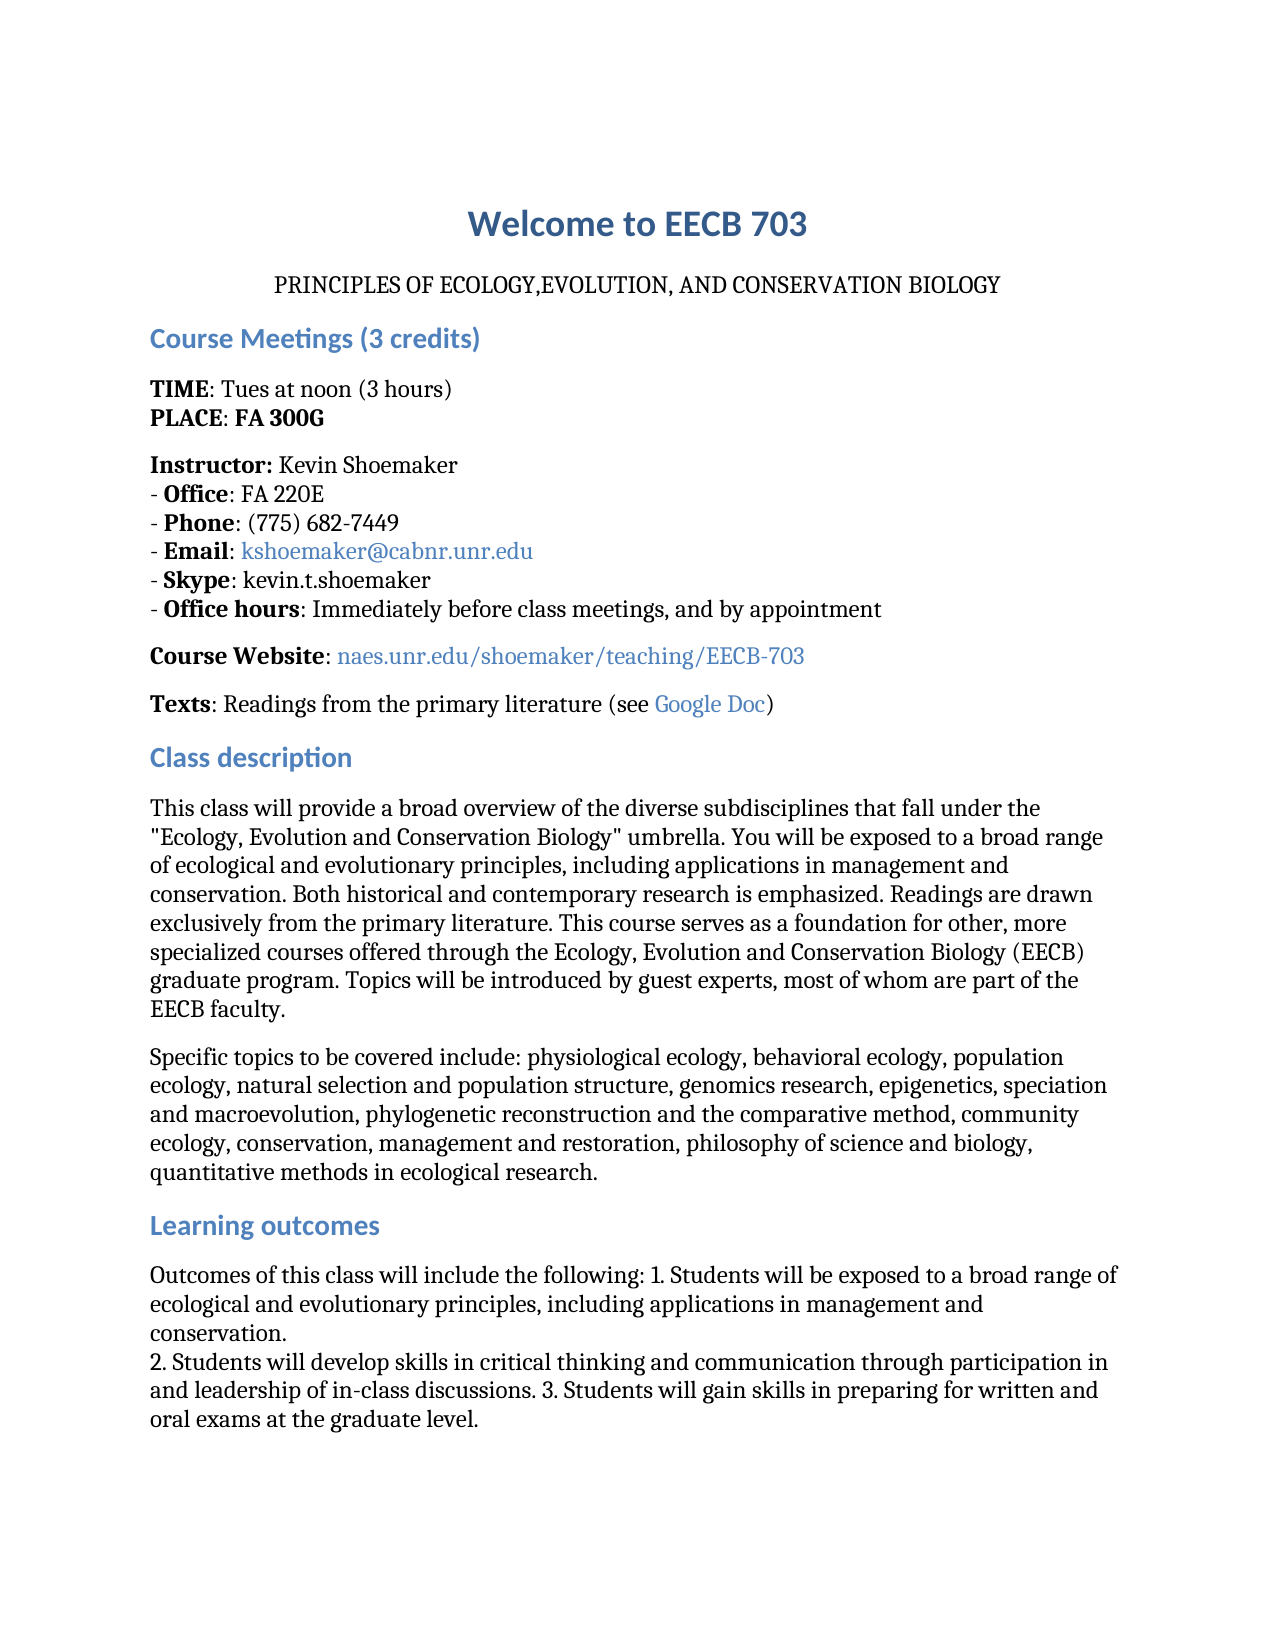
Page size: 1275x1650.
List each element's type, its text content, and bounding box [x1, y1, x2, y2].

text Texts: Readings from the primary literature (see Google Doc) [150, 690, 1125, 718]
text Outcomes of this class will include the following: 1. Students will be exposed to a broad range of ecological and evolutionary principles, including applications in management and conservation. 2. Students will develop skills in critical thinking and communication through participation in and leadership of in-class discussions. 3. Students will gain skills in preparing for written and oral exams at the graduate level. [150, 1261, 1125, 1434]
text Course Website: naes.unr.edu/shoemaker/teaching/EECB-703 [150, 642, 1125, 671]
text PRINCIPLES OF ECOLOGY,EVOLUTION, AND CONSERVATION BIOLOGY [150, 271, 1125, 299]
subtitle Class description [150, 739, 1125, 775]
text Instructor: Kevin Shoemaker - Office: FA 220E - Phone: (775) 682-7449 - Email: kshoemaker@cabnr.unr.edu - Skype: kevin.t.shoemaker - Office hours: Immediately before class meetings, and by appointment [150, 451, 1125, 623]
subtitle Course Meetings (3 credits) [150, 320, 1125, 356]
title Welcome to EECB 703 [150, 200, 1125, 246]
text Specific topics to be covered include: physiological ecology, behavioral ecology, population ecology, natural selection and population structure, genomics research, epigenetics, speciation and macroevolution, phylogenetic reconstruction and the comparative method, community ecology, conservation, management and restoration, philosophy of science and biology, quantitative methods in ecological research. [150, 1042, 1125, 1186]
subtitle Learning outcomes [150, 1207, 1125, 1243]
text This class will provide a broad overview of the diverse subdisciplines that fall under the "Ecology, Evolution and Conservation Biology" umbrella. You will be exposed to a broad range of ecological and evolutionary principles, including applications in management and conservation. Both historical and contemporary research is emphasized. Readings are drawn exclusively from the primary literature. This course serves as a foundation for other, more specialized courses offered through the Ecology, Evolution and Conservation Biology (EECB) graduate program. Topics will be introduced by guest experts, most of whom are part of the EECB faculty. [150, 794, 1125, 1024]
text TIME: Tues at noon (3 hours) PLACE: FA 300G [150, 375, 1125, 432]
